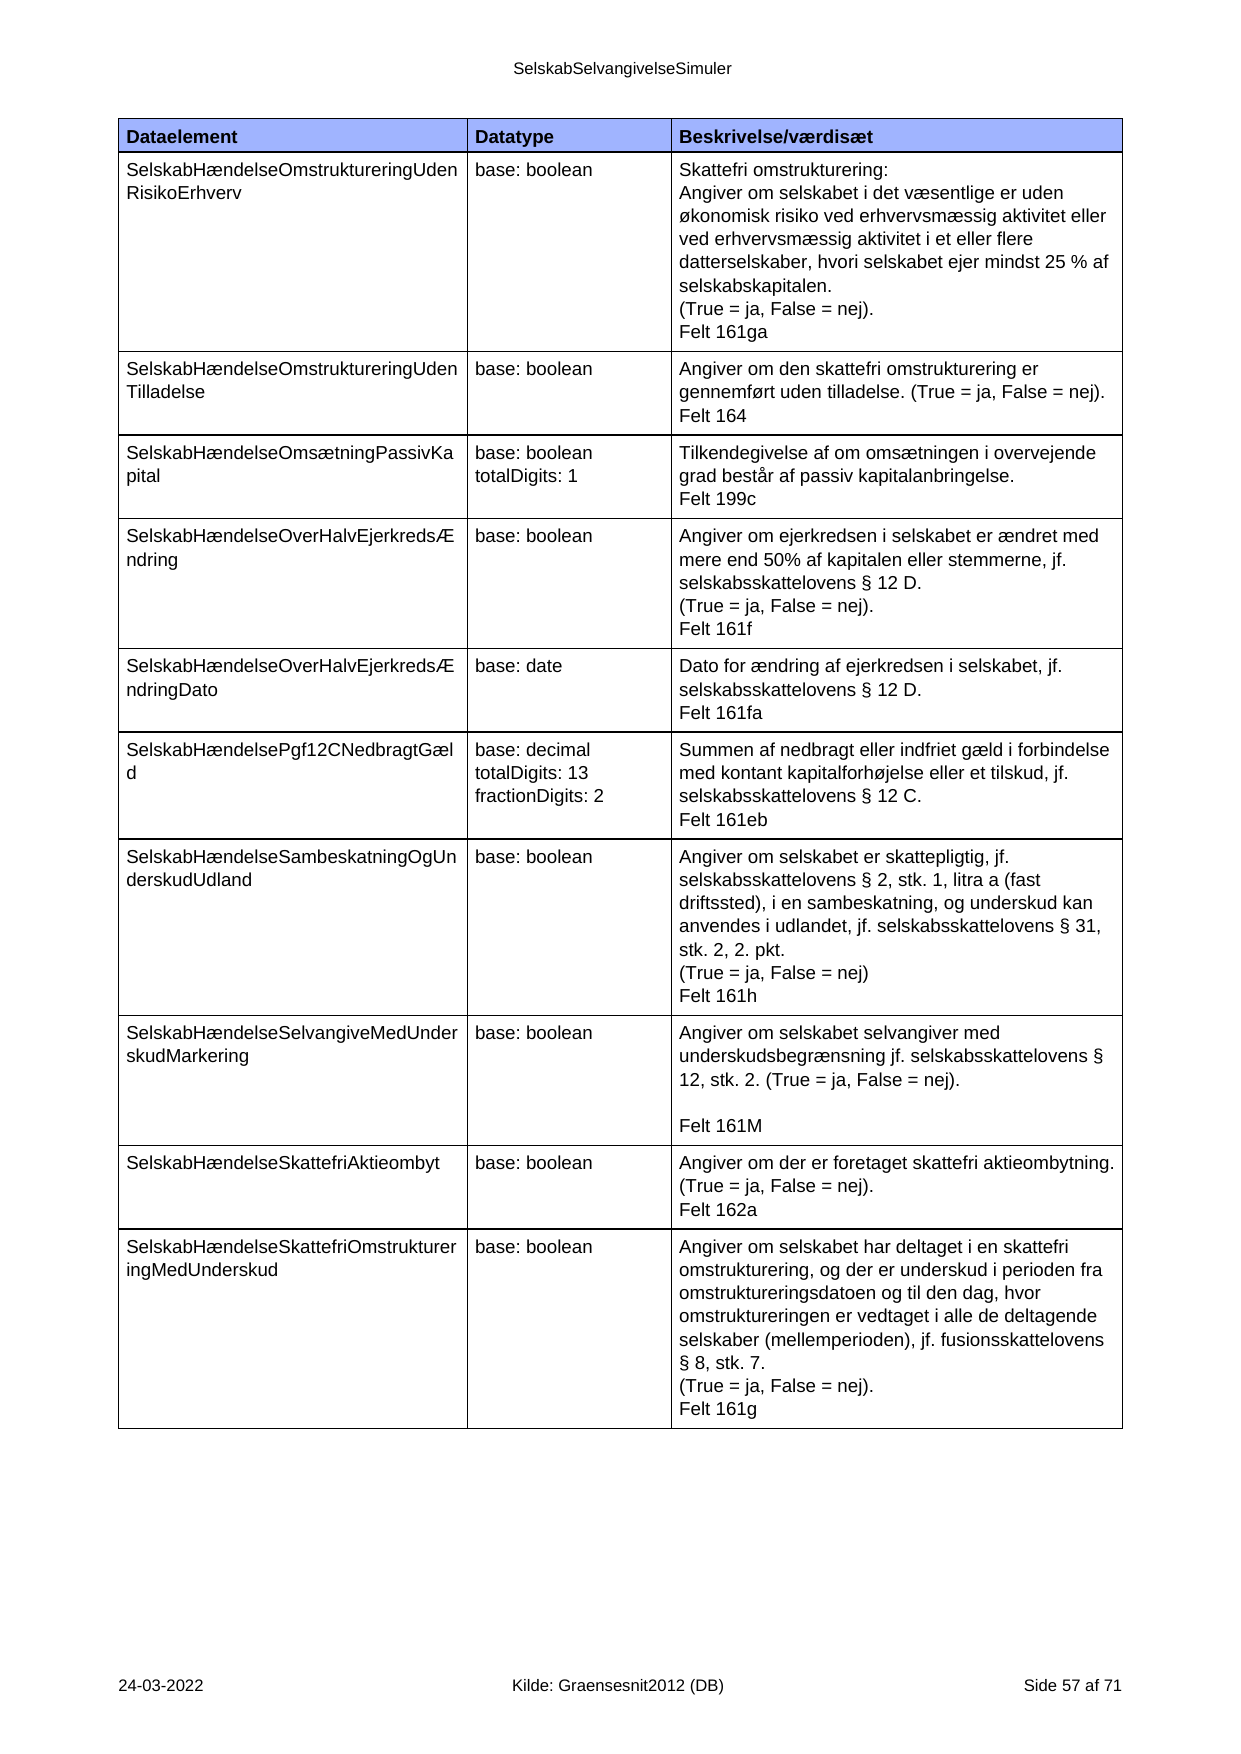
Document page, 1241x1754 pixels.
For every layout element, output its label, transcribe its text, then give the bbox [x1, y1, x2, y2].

table_cell base: boolean [468, 352, 671, 434]
table_cell base: boolean [468, 1016, 671, 1144]
table_cell SelskabHændelseSkattefriOmstruktureringMedUnderskud [119, 1230, 467, 1428]
table_cell SelskabHændelseOverHalvEjerkredsÆndring [119, 519, 467, 648]
table_cell Angiver om selskabet selvangiver med underskudsbegrænsning jf. selskabsskattelovens § 12, stk. 2. (True = ja, False = nej). Felt 161M [672, 1016, 1122, 1144]
table_cell Tilkendegivelse af om omsætningen i overvejende grad består af passiv kapitalanbringelse. Felt 199c [672, 436, 1122, 518]
table_cell Angiver om selskabet har deltaget i en skattefri omstrukturering, og der er underskud i perioden fra omstruktureringsdatoen og til den dag, hvor omstruktureringen er vedtaget i alle de deltagende selskaber (mellemperioden), jf. fusionsskattelovens § 8, stk. 7. (True = ja, False = nej). Felt 161g [672, 1230, 1122, 1428]
table_cell SelskabHændelseSambeskatningOgUnderskudUdland [119, 840, 467, 1014]
table_header Datatype [468, 119, 671, 151]
table_cell SelskabHændelseOverHalvEjerkredsÆndringDato [119, 649, 467, 731]
table_cell SelskabHændelsePgf12CNedbragtGæld [119, 733, 467, 838]
table_cell base: date [468, 649, 671, 731]
table_cell SelskabHændelseOmstruktureringUdenRisikoErhverv [119, 153, 467, 351]
table_cell base: boolean [468, 1146, 671, 1228]
table_cell base: boolean [468, 153, 671, 351]
table_cell Angiver om ejerkredsen i selskabet er ændret med mere end 50% af kapitalen eller stemmerne, jf. selskabsskattelovens § 12 D. (True = ja, False = nej). Felt 161f [672, 519, 1122, 648]
table_cell base: boolean [468, 1230, 671, 1428]
table_cell Angiver om selskabet er skattepligtig, jf. selskabsskattelovens § 2, stk. 1, litra a (fast driftssted), i en sambeskatning, og underskud kan anvendes i udlandet, jf. selskabsskattelovens § 31, stk. 2, 2. pkt. (True = ja, False = nej) Felt 161h [672, 840, 1122, 1014]
table_cell Skattefri omstrukturering: Angiver om selskabet i det væsentlige er uden økonomisk risiko ved erhvervsmæssig aktivitet eller ved erhvervsmæssig aktivitet i et eller flere datterselskaber, hvori selskabet ejer mindst 25 % af selskabskapitalen. (True = ja, False = nej). Felt 161ga [672, 153, 1122, 351]
table_cell Summen af nedbragt eller indfriet gæld i forbindelse med kontant kapitalforhøjelse eller et tilskud, jf. selskabsskattelovens § 12 C. Felt 161eb [672, 733, 1122, 838]
table_cell base: boolean totalDigits: 1 [468, 436, 671, 518]
table_cell Dato for ændring af ejerkredsen i selskabet, jf. selskabsskattelovens § 12 D. Felt 161fa [672, 649, 1122, 731]
table_cell SelskabHændelseOmsætningPassivKapital [119, 436, 467, 518]
table_cell base: boolean [468, 840, 671, 1014]
table_header Beskrivelse/værdisæt [672, 119, 1122, 151]
table_cell base: decimal totalDigits: 13 fractionDigits: 2 [468, 733, 671, 838]
table_cell SelskabHændelseSkattefriAktieombyt [119, 1146, 467, 1228]
table_cell SelskabHændelseOmstruktureringUdenTilladelse [119, 352, 467, 434]
table_cell base: boolean [468, 519, 671, 648]
table_cell Angiver om der er foretaget skattefri aktieombytning. (True = ja, False = nej). Felt 162a [672, 1146, 1122, 1228]
table_cell SelskabHændelseSelvangiveMedUnderskudMarkering [119, 1016, 467, 1144]
table_cell Angiver om den skattefri omstrukturering er gennemført uden tilladelse. (True = ja, False = nej). Felt 164 [672, 352, 1122, 434]
table_header Dataelement [119, 119, 467, 151]
